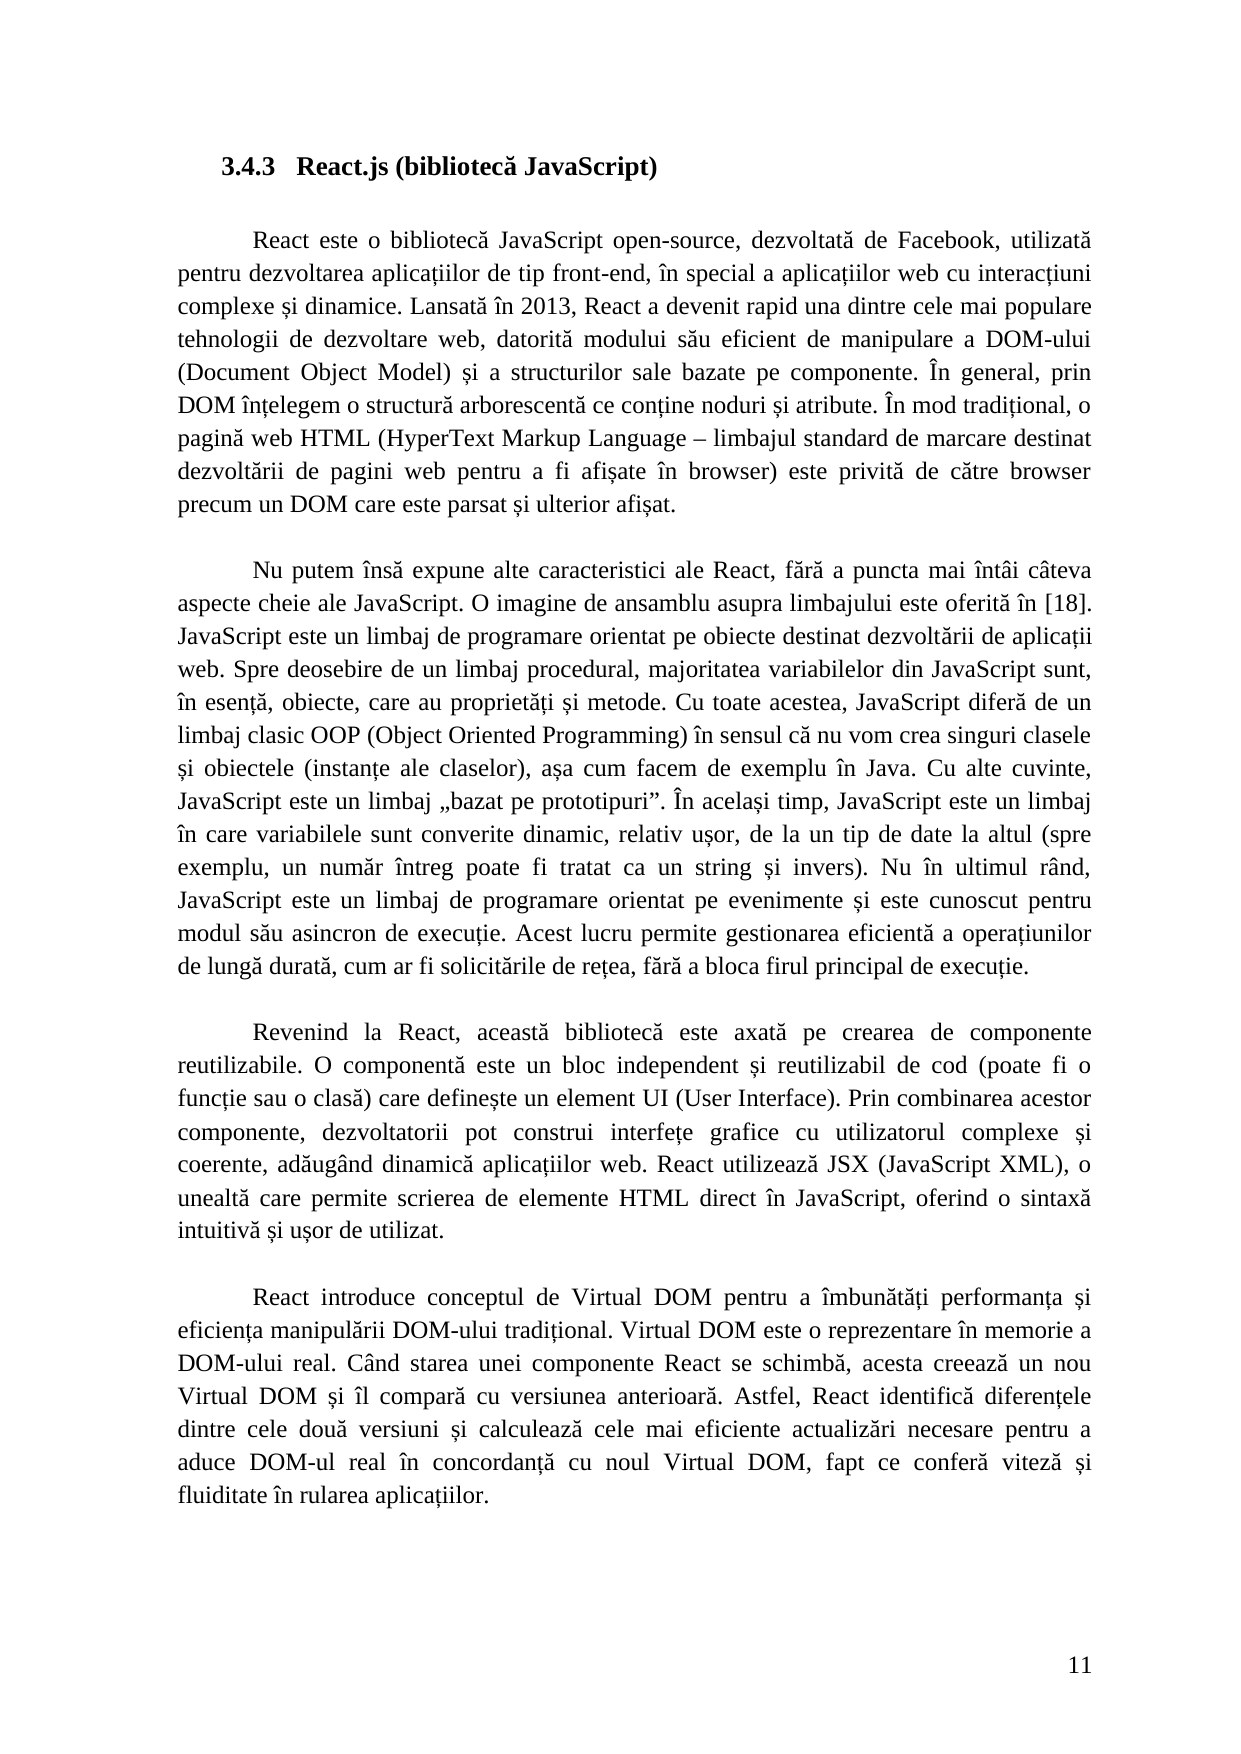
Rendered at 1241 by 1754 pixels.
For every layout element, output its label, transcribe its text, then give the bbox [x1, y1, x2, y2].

text React este o bibliotecă JavaScript open-source, dezvoltată de Facebook, utilizată pentru dezvoltarea aplicațiilor de tip front-end, în special a aplicațiilor web cu interacțiuni complexe și dinamice. Lansată în 2013, React a devenit rapid una dintre cele mai populare tehnologii de dezvoltare web, datorită modului său eficient de manipulare a DOM-ului (Document Object Model) și a structurilor sale bazate pe componente. În general, prin DOM înțelegem o structură arborescentă ce conține noduri și atribute. În mod tradițional, o pagină web HTML (HyperText Markup Language – limbajul standard de marcare destinat dezvoltării de pagini web pentru a fi afișate în browser) este privită de către browser precum un DOM care este parsat și ulterior afișat. [177, 225, 1092, 518]
subtitle React.js (bibliotecă JavaScript) [221, 150, 1092, 181]
text React introduce conceptul de Virtual DOM pentru a îmbunătăți performanța și eficiența manipulării DOM-ului tradițional. Virtual DOM este o reprezentare în memorie a DOM-ului real. Când starea unei componente React se schimbă, acesta creează un nou Virtual DOM și îl compară cu versiunea anterioară. Astfel, React identifică diferențele dintre cele două versiuni și calculează cele mai eficiente actualizări necesare pentru a aduce DOM-ul real în concordanță cu noul Virtual DOM, fapt ce conferă viteză și fluiditate în rularea aplicațiilor. [177, 1282, 1092, 1508]
text Revenind la React, această bibliotecă este axată pe crearea de componente reutilizabile. O componentă este un bloc independent și reutilizabil de cod (poate fi o funcție sau o clasă) care definește un element UI (User Interface). Prin combinarea acestor componente, dezvoltatorii pot construi interfețe grafice cu utilizatorul complexe și coerente, adăugând dinamică aplicațiilor web. React utilizează JSX (JavaScript XML), o unealtă care permite scrierea de elemente HTML direct în JavaScript, oferind o sintaxă intuitivă și ușor de utilizat. [177, 1017, 1092, 1244]
text Nu putem însă expune alte caracteristici ale React, fără a puncta mai întâi câteva aspecte cheie ale JavaScript. O imagine de ansamblu asupra limbajului este oferită în [18]. JavaScript este un limbaj de programare orientat pe obiecte destinat dezvoltării de aplicații web. Spre deosebire de un limbaj procedural, majoritatea variabilelor din JavaScript sunt, în esență, obiecte, care au proprietăți și metode. Cu toate acestea, JavaScript diferă de un limbaj clasic OOP (Object Oriented Programming) în sensul că nu vom crea singuri clasele și obiectele (instanțe ale claselor), așa cum facem de exemplu în Java. Cu alte cuvinte, JavaScript este un limbaj „bazat pe prototipuri”. În același timp, JavaScript este un limbaj în care variabilele sunt converite dinamic, relativ ușor, de la un tip de date la altul (spre exemplu, un număr întreg poate fi tratat ca un string și invers). Nu în ultimul rând, JavaScript este un limbaj de programare orientat pe evenimente și este cunoscut pentru modul său asincron de execuție. Acest lucru permite gestionarea eficientă a operațiunilor de lungă durată, cum ar fi solicitările de rețea, fără a bloca firul principal de execuție. [177, 555, 1092, 980]
